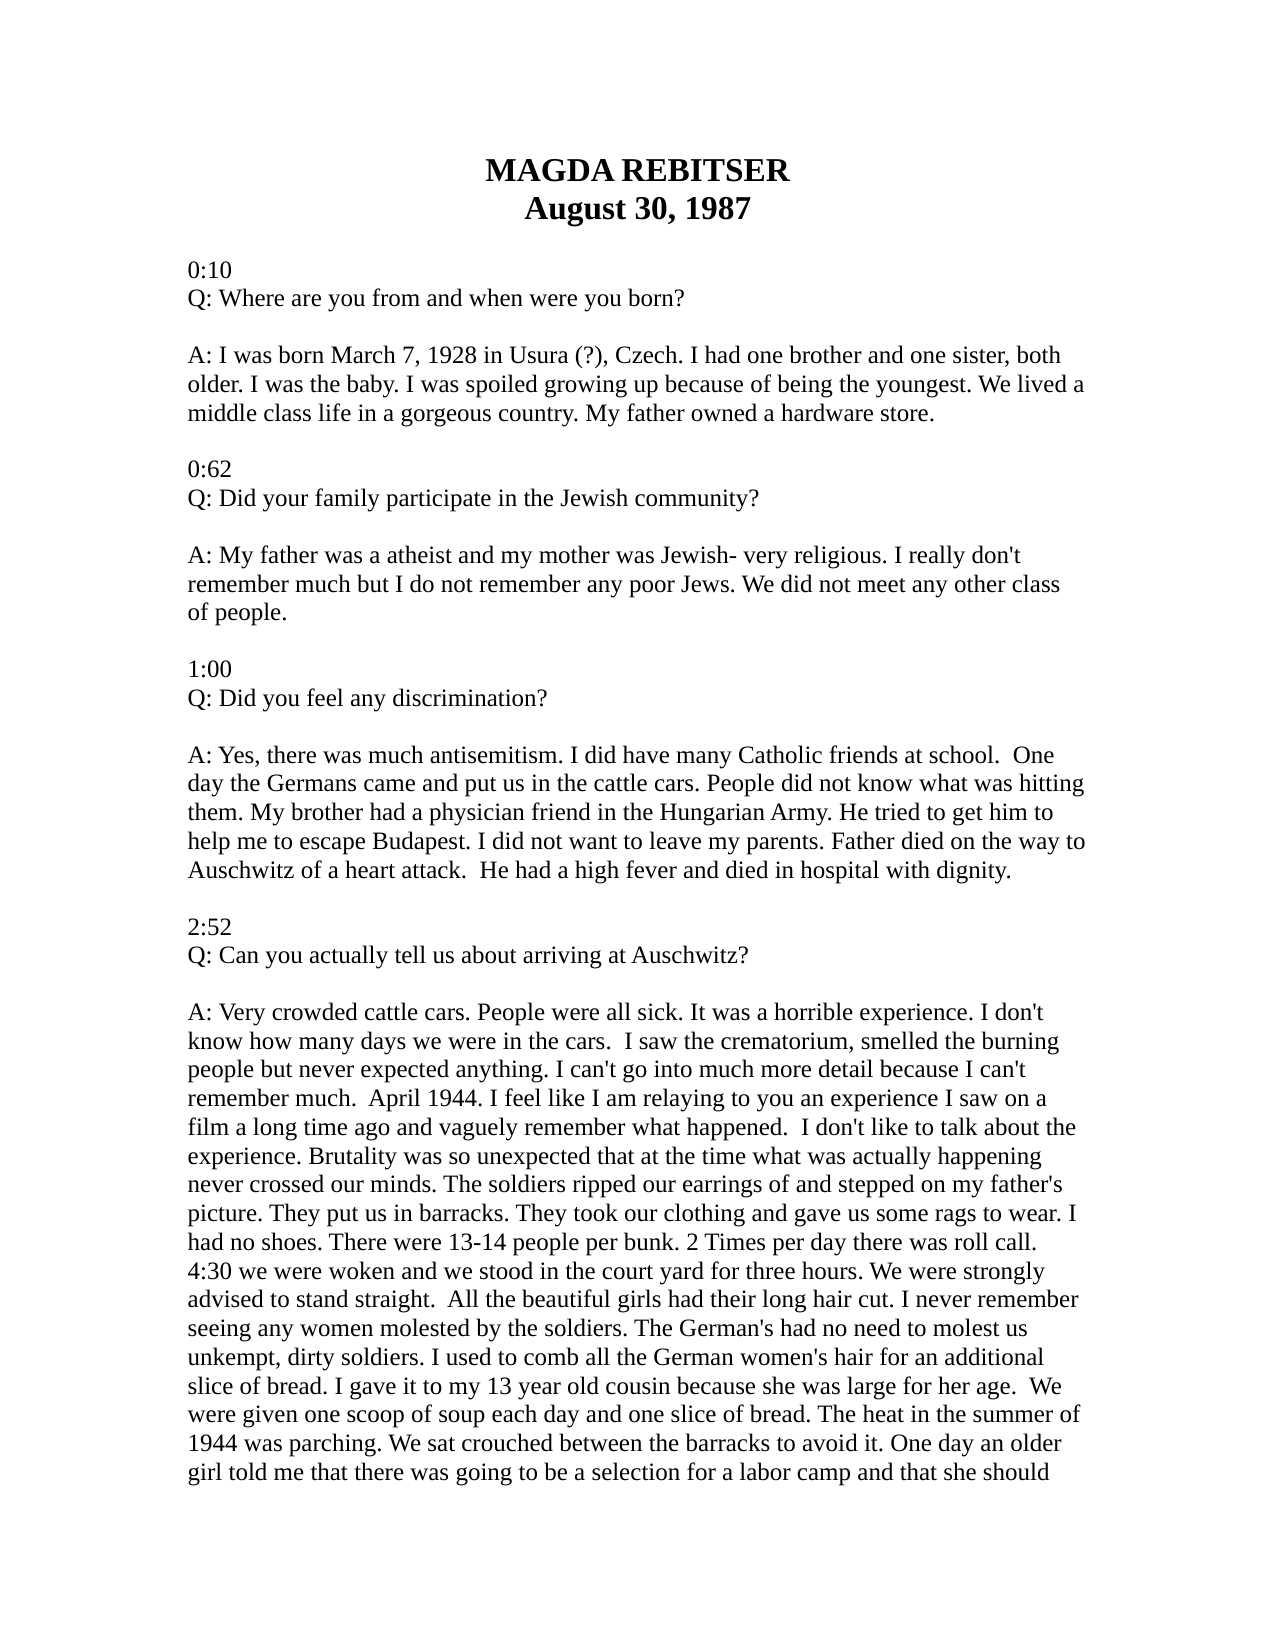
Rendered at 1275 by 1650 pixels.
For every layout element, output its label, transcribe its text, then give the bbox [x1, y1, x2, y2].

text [187, 1003, 1087, 1492]
text A: Yes, there was much antisemitism. I did have many Catholic friends at school. One day the Germans came and put us in the cattle cars. People did not know what was hitting them. My brother had a physician friend in the Hungarian Army. He tried to get him to help me to escape Budapest. I did not want to leave my parents. Father died on the way to Auschwitz of a heart attack. He had a high fever and died in hospital with dignity. [187, 744, 1087, 888]
text A: I was born March 7, 1928 in Usura (?), Czech. I had one brother and one sister, both older. I was the baby. I was spoiled growing up because of being the youngest. We lived a middle class life in a gorgeous country. My father owned a hardware store. [187, 342, 1087, 428]
text 0:62 [187, 457, 1087, 485]
text August 30, 1987 [187, 188, 1087, 227]
text Q: Did you feel any discrimination? [187, 687, 1087, 715]
text A: My father was a atheist and my mother was Jewish- very religious. I really don't remember much but I do not remember any poor Jews. We did not meet any other class of people. [187, 543, 1087, 629]
text MAGDA REBITSER [187, 150, 1087, 188]
text Q: Can you actually tell us about arriving at Auschwitz? [187, 945, 1087, 974]
text 0:10 [187, 255, 1087, 284]
text 1:00 [187, 658, 1087, 687]
text Q: Where are you from and when were you born? [187, 284, 1087, 313]
text Q: Did your family participate in the Jewish community? [187, 485, 1087, 514]
text 2:52 [187, 917, 1087, 945]
